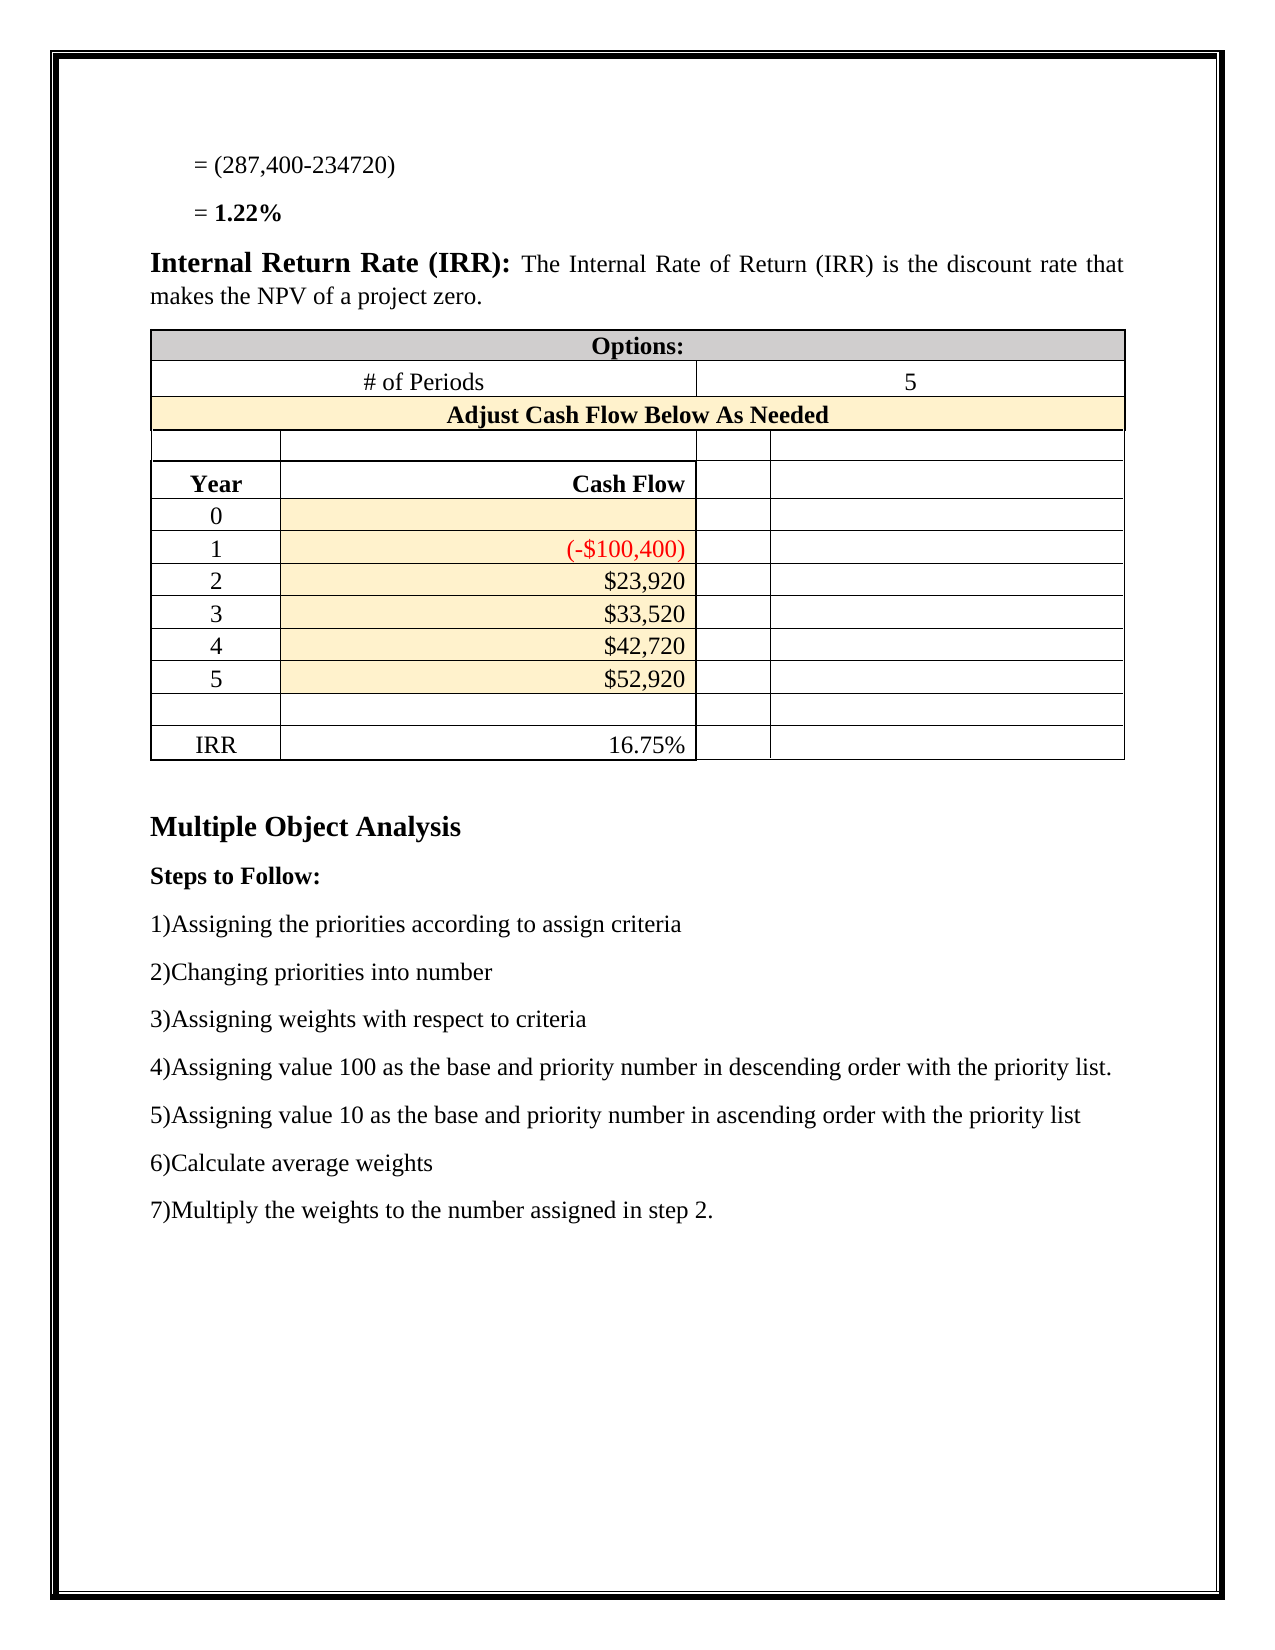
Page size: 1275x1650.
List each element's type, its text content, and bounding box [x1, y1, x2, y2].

table_cell Adjust Cash Flow Below As Needed [152, 397, 1124, 429]
table_cell [771, 429, 1124, 460]
text 3)Assigning weights with respect to criteria [150, 1004, 1125, 1033]
table_cell Cash Flow [281, 462, 695, 498]
table_cell IRR [152, 726, 280, 759]
table_cell 2 [152, 564, 280, 595]
table_cell [152, 430, 280, 460]
table_cell [771, 660, 1124, 693]
table_cell 4 [152, 629, 280, 660]
text 6)Calculate average weights [150, 1148, 1125, 1176]
table_cell [771, 628, 1124, 660]
table_cell # of Periods [152, 361, 696, 396]
table_cell 5 [152, 661, 280, 693]
table_cell 3 [152, 596, 280, 628]
table_cell 0 [152, 499, 280, 530]
table_cell [697, 531, 770, 563]
table_cell [697, 726, 770, 759]
table_cell [697, 564, 770, 595]
table_cell [771, 595, 1124, 628]
text = 1.22% [150, 198, 1125, 226]
table_cell 16.75% [281, 726, 695, 759]
table_cell [771, 530, 1124, 563]
table_cell [771, 693, 1124, 725]
table_cell [697, 461, 770, 498]
table_cell (-$100,400) [281, 531, 695, 563]
table_cell $33,520 [281, 596, 695, 628]
table_cell [697, 596, 770, 628]
table_cell 1 [152, 531, 280, 563]
text = (287,400-234720) [150, 150, 1125, 179]
text 1)Assigning the priorities according to assign criteria [150, 909, 1125, 938]
text 7)Multiply the weights to the number assigned in step 2. [150, 1195, 1125, 1224]
table_cell [697, 431, 770, 460]
table_cell [281, 499, 695, 530]
text Multiple Object Analysis [150, 809, 1125, 842]
table_cell $42,720 [281, 629, 695, 660]
table_cell [771, 563, 1124, 595]
table_cell [281, 431, 696, 460]
text 4)Assigning value 100 as the base and priority number in descending order with the priority list. [150, 1052, 1125, 1081]
text 5)Assigning value 10 as the base and priority number in ascending order with the priority list [150, 1100, 1125, 1129]
table_cell $23,920 [281, 564, 695, 595]
table_cell [152, 694, 280, 725]
table_cell [771, 460, 1124, 498]
table_cell [697, 629, 770, 660]
table_cell [697, 694, 770, 725]
table_cell [697, 661, 770, 693]
table_cell 5 [697, 361, 1124, 396]
table_header Options: [152, 331, 1124, 360]
table_cell [770, 725, 1124, 759]
table_cell [771, 498, 1124, 530]
table_cell [697, 499, 770, 530]
table_cell Year [152, 461, 280, 498]
table_cell $52,920 [281, 661, 695, 693]
table_cell [281, 694, 695, 725]
text Internal Return Rate (IRR): The Internal Rate of Return (IRR) is the discount rate that makes the NPV of a project zero. [150, 245, 1125, 310]
text Steps to Follow: [150, 861, 1125, 890]
text 2)Changing priorities into number [150, 957, 1125, 986]
